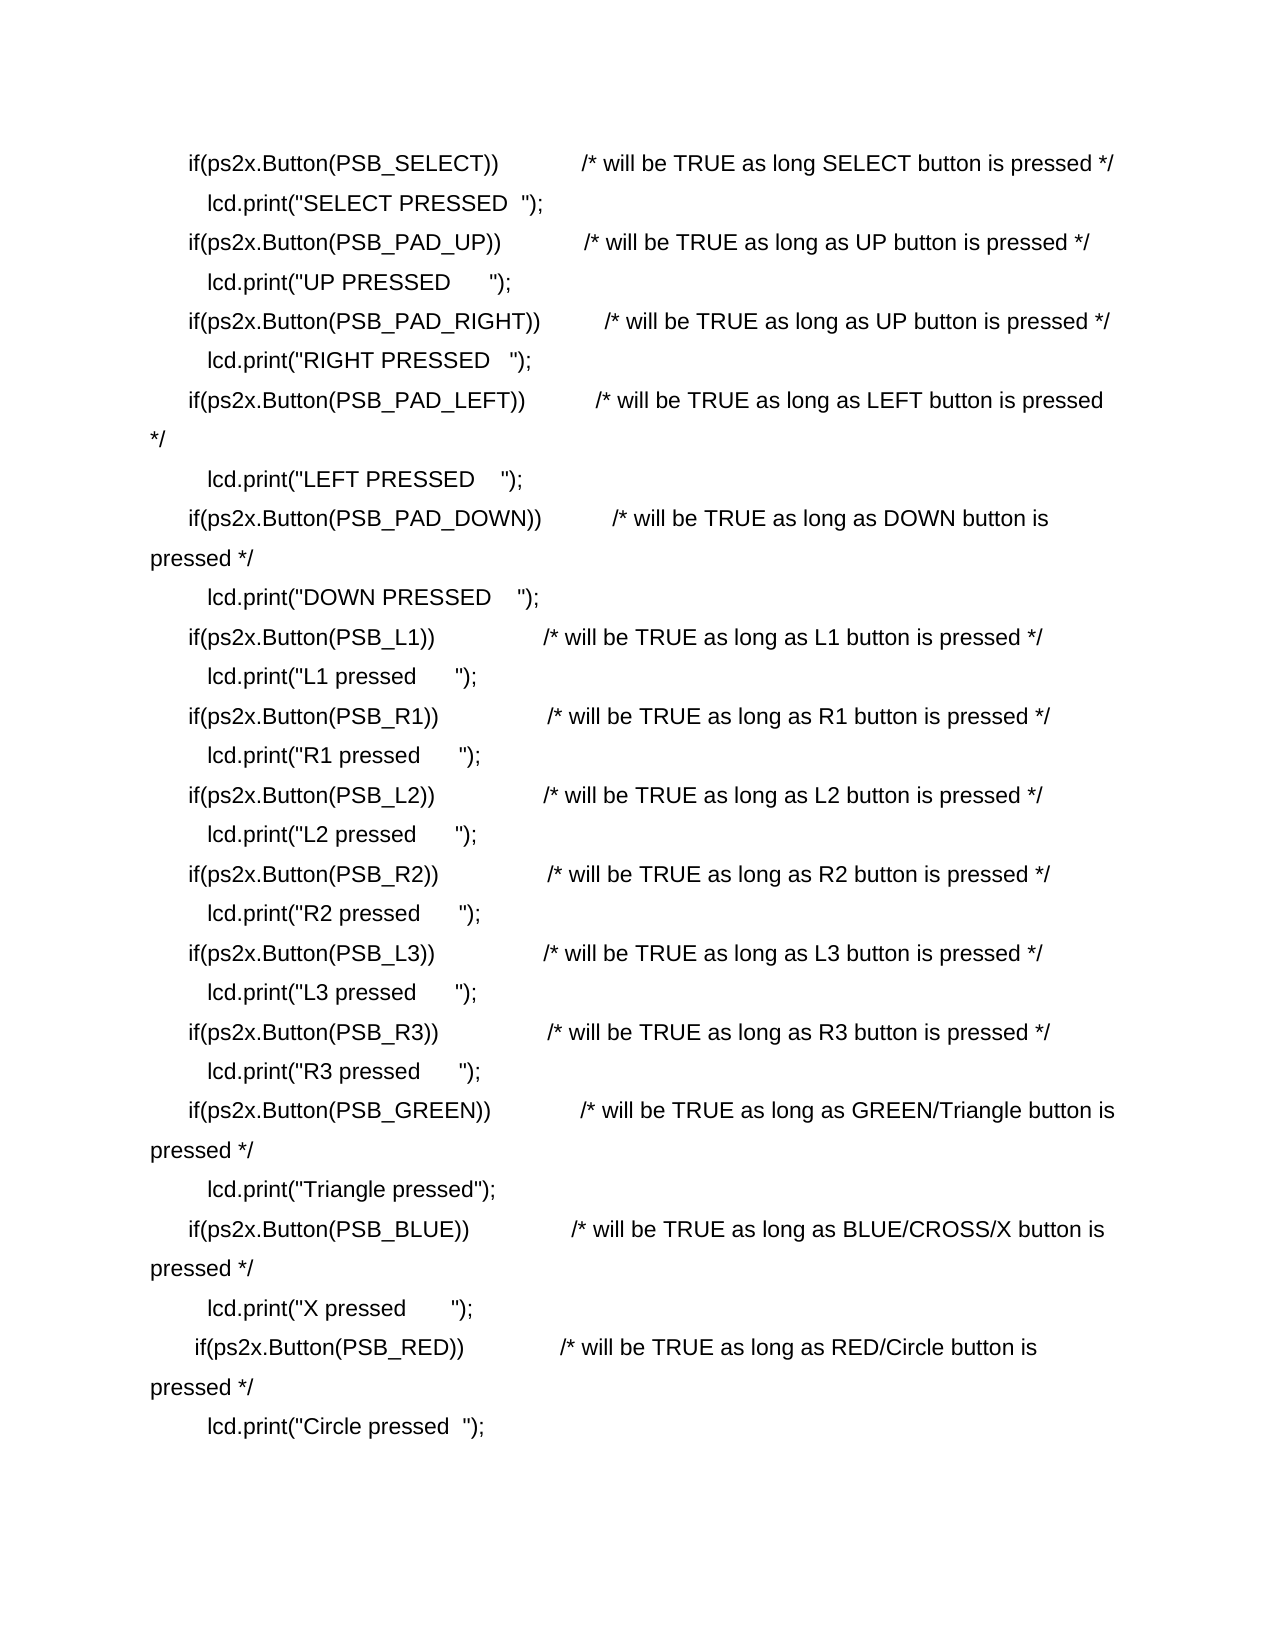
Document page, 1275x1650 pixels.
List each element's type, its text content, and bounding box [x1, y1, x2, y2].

text lcd.print("Triangle pressed"); [150, 1176, 1125, 1203]
text if(ps2x.Button(PSB_GREEN)) /* will be TRUE as long as GREEN/Triangle button is pressed */ [150, 1097, 1125, 1163]
text lcd.print("L1 pressed "); [150, 663, 1125, 689]
text lcd.print("X pressed "); [150, 1295, 1125, 1321]
text if(ps2x.Button(PSB_SELECT)) /* will be TRUE as long SELECT button is pressed */ [150, 150, 1125, 176]
text lcd.print("UP PRESSED "); [150, 268, 1125, 295]
text if(ps2x.Button(PSB_PAD_DOWN)) /* will be TRUE as long as DOWN button is pressed */ [150, 505, 1125, 571]
text if(ps2x.Button(PSB_L3)) /* will be TRUE as long as L3 button is pressed */ [150, 939, 1125, 966]
text if(ps2x.Button(PSB_R1)) /* will be TRUE as long as R1 button is pressed */ [150, 703, 1125, 729]
text lcd.print("L3 pressed "); [150, 979, 1125, 1005]
text lcd.print("DOWN PRESSED "); [150, 584, 1125, 611]
text lcd.print("SELECT PRESSED "); [150, 189, 1125, 216]
text lcd.print("R1 pressed "); [150, 742, 1125, 768]
text if(ps2x.Button(PSB_L1)) /* will be TRUE as long as L1 button is pressed */ [150, 624, 1125, 650]
text lcd.print("Circle pressed "); [150, 1413, 1125, 1440]
text if(ps2x.Button(PSB_PAD_LEFT)) /* will be TRUE as long as LEFT button is pressed */ [150, 387, 1125, 453]
text if(ps2x.Button(PSB_BLUE)) /* will be TRUE as long as BLUE/CROSS/X button is pressed */ [150, 1216, 1125, 1282]
text if(ps2x.Button(PSB_PAD_RIGHT)) /* will be TRUE as long as UP button is pressed */ [150, 308, 1125, 334]
text if(ps2x.Button(PSB_PAD_UP)) /* will be TRUE as long as UP button is pressed */ [150, 229, 1125, 255]
text lcd.print("RIGHT PRESSED "); [150, 347, 1125, 374]
text if(ps2x.Button(PSB_R2)) /* will be TRUE as long as R2 button is pressed */ [150, 861, 1125, 887]
text if(ps2x.Button(PSB_RED)) /* will be TRUE as long as RED/Circle button is pressed */ [150, 1334, 1125, 1400]
text lcd.print("R3 pressed "); [150, 1058, 1125, 1084]
text if(ps2x.Button(PSB_L2)) /* will be TRUE as long as L2 button is pressed */ [150, 782, 1125, 808]
text lcd.print("LEFT PRESSED "); [150, 466, 1125, 492]
text lcd.print("R2 pressed "); [150, 900, 1125, 926]
text lcd.print("L2 pressed "); [150, 821, 1125, 847]
text if(ps2x.Button(PSB_R3)) /* will be TRUE as long as R3 button is pressed */ [150, 1018, 1125, 1045]
